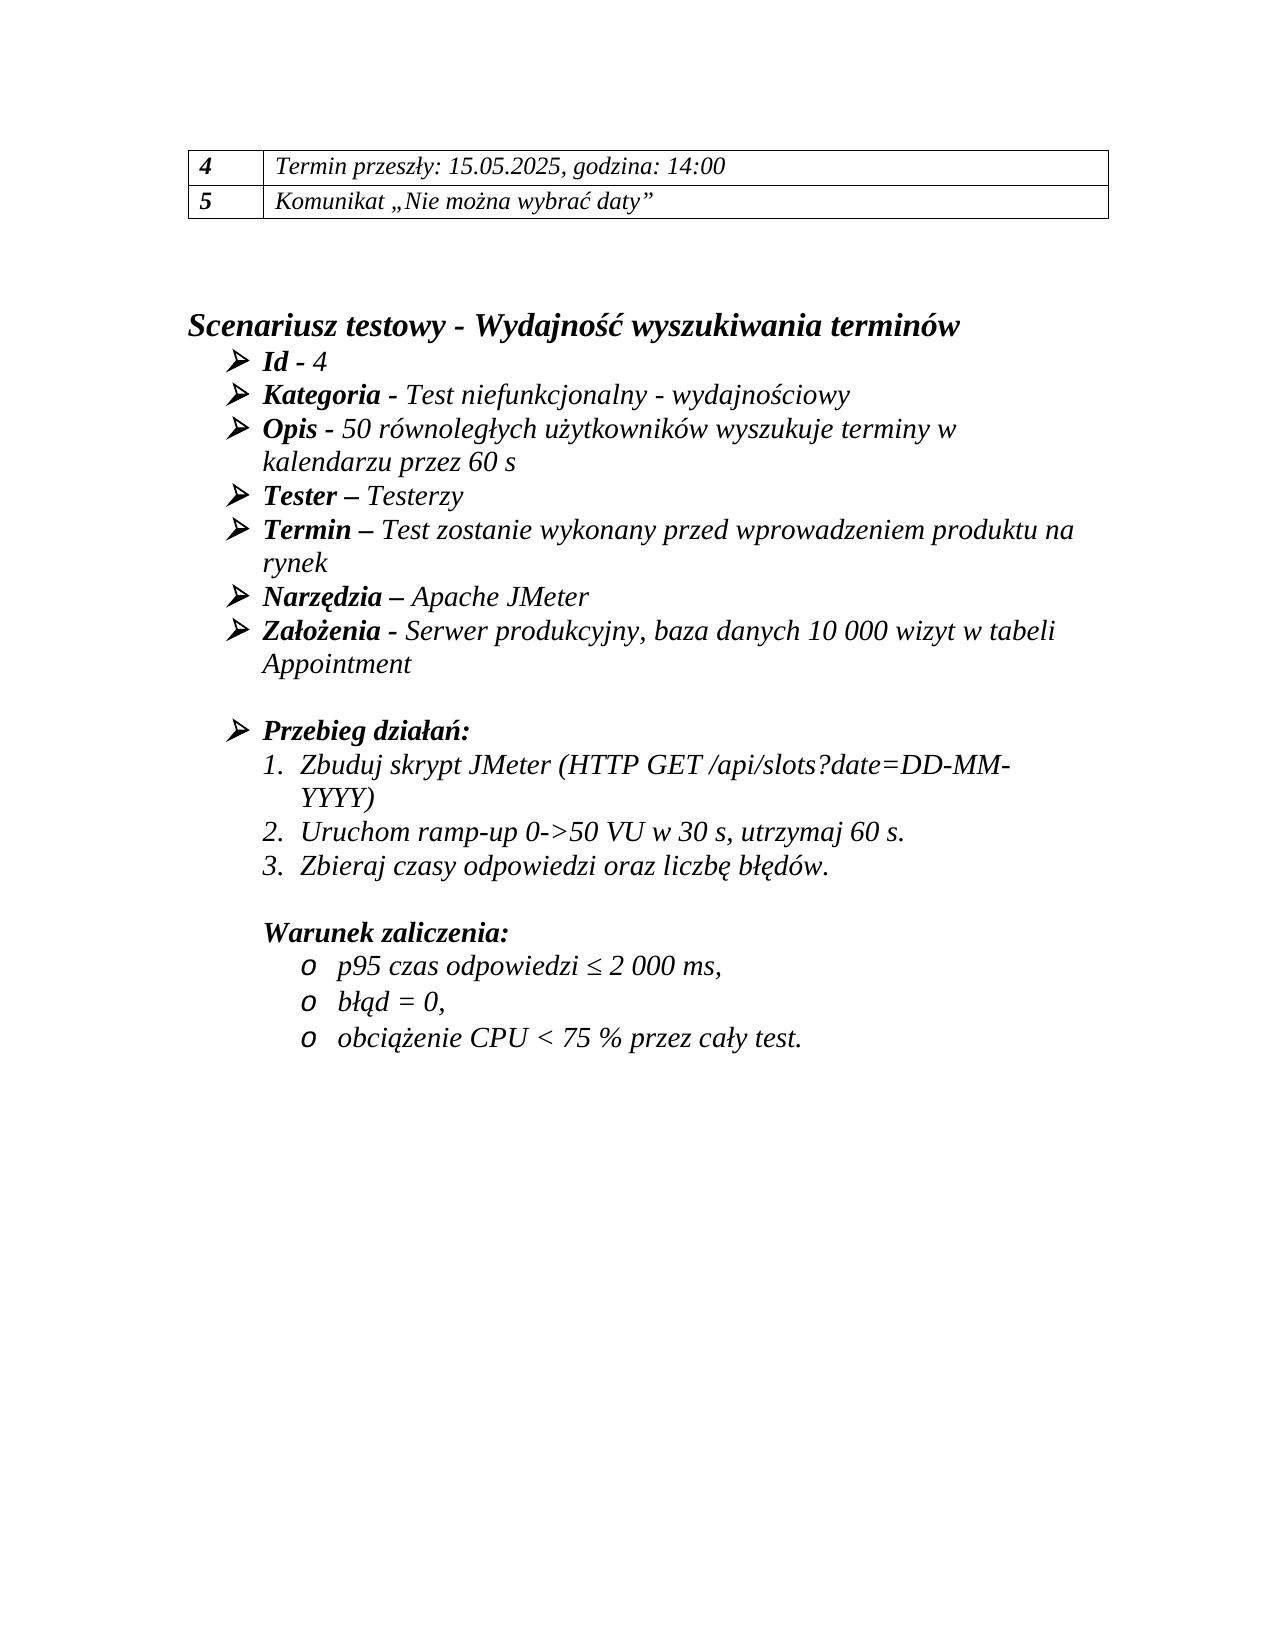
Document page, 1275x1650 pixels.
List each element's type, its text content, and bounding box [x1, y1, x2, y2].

list Przebieg działań: [225, 713, 1087, 747]
table_cell Termin przeszły: 15.05.2025, godzina: 14:00 [264, 151, 1108, 185]
list obciążenie CPU < 75 % przez cały test. [300, 1020, 1087, 1056]
list p95 czas odpowiedzi ≤ 2 000 ms, [300, 948, 1087, 984]
list Id - 4 [225, 344, 1087, 377]
list Opis - 50 równoległych użytkowników wyszukuje terminy w kalendarzu przez 60 s [225, 411, 1087, 478]
list Uruchom ramp-up 0->50 VU w 30 s, utrzymaj 60 s. [262, 814, 1087, 848]
table_cell 5 [189, 186, 263, 218]
list Kategoria - Test niefunkcjonalny - wydajnościowy [225, 377, 1087, 411]
text Warunek zaliczenia: [262, 915, 1087, 948]
list Tester – Testerzy [225, 478, 1087, 512]
table_cell 4 [189, 151, 263, 185]
list Narzędzia – Apache JMeter [225, 579, 1087, 613]
list Zbieraj czasy odpowiedzi oraz liczbę błędów. [262, 848, 1087, 881]
list Zbuduj skrypt JMeter (HTTP GET /api/slots?date=DD-MM-YYYY) [262, 747, 1087, 814]
list błąd = 0, [300, 984, 1087, 1020]
list Założenia - Serwer produkcyjny, baza danych 10 000 wizyt w tabeli Appointment [225, 613, 1087, 680]
text Scenariusz testowy - Wydajność wyszukiwania terminów [187, 305, 1087, 344]
list Termin – Test zostanie wykonany przed wprowadzeniem produktu na rynek [225, 512, 1087, 579]
table_cell Komunikat „Nie można wybrać daty” [264, 186, 1108, 218]
